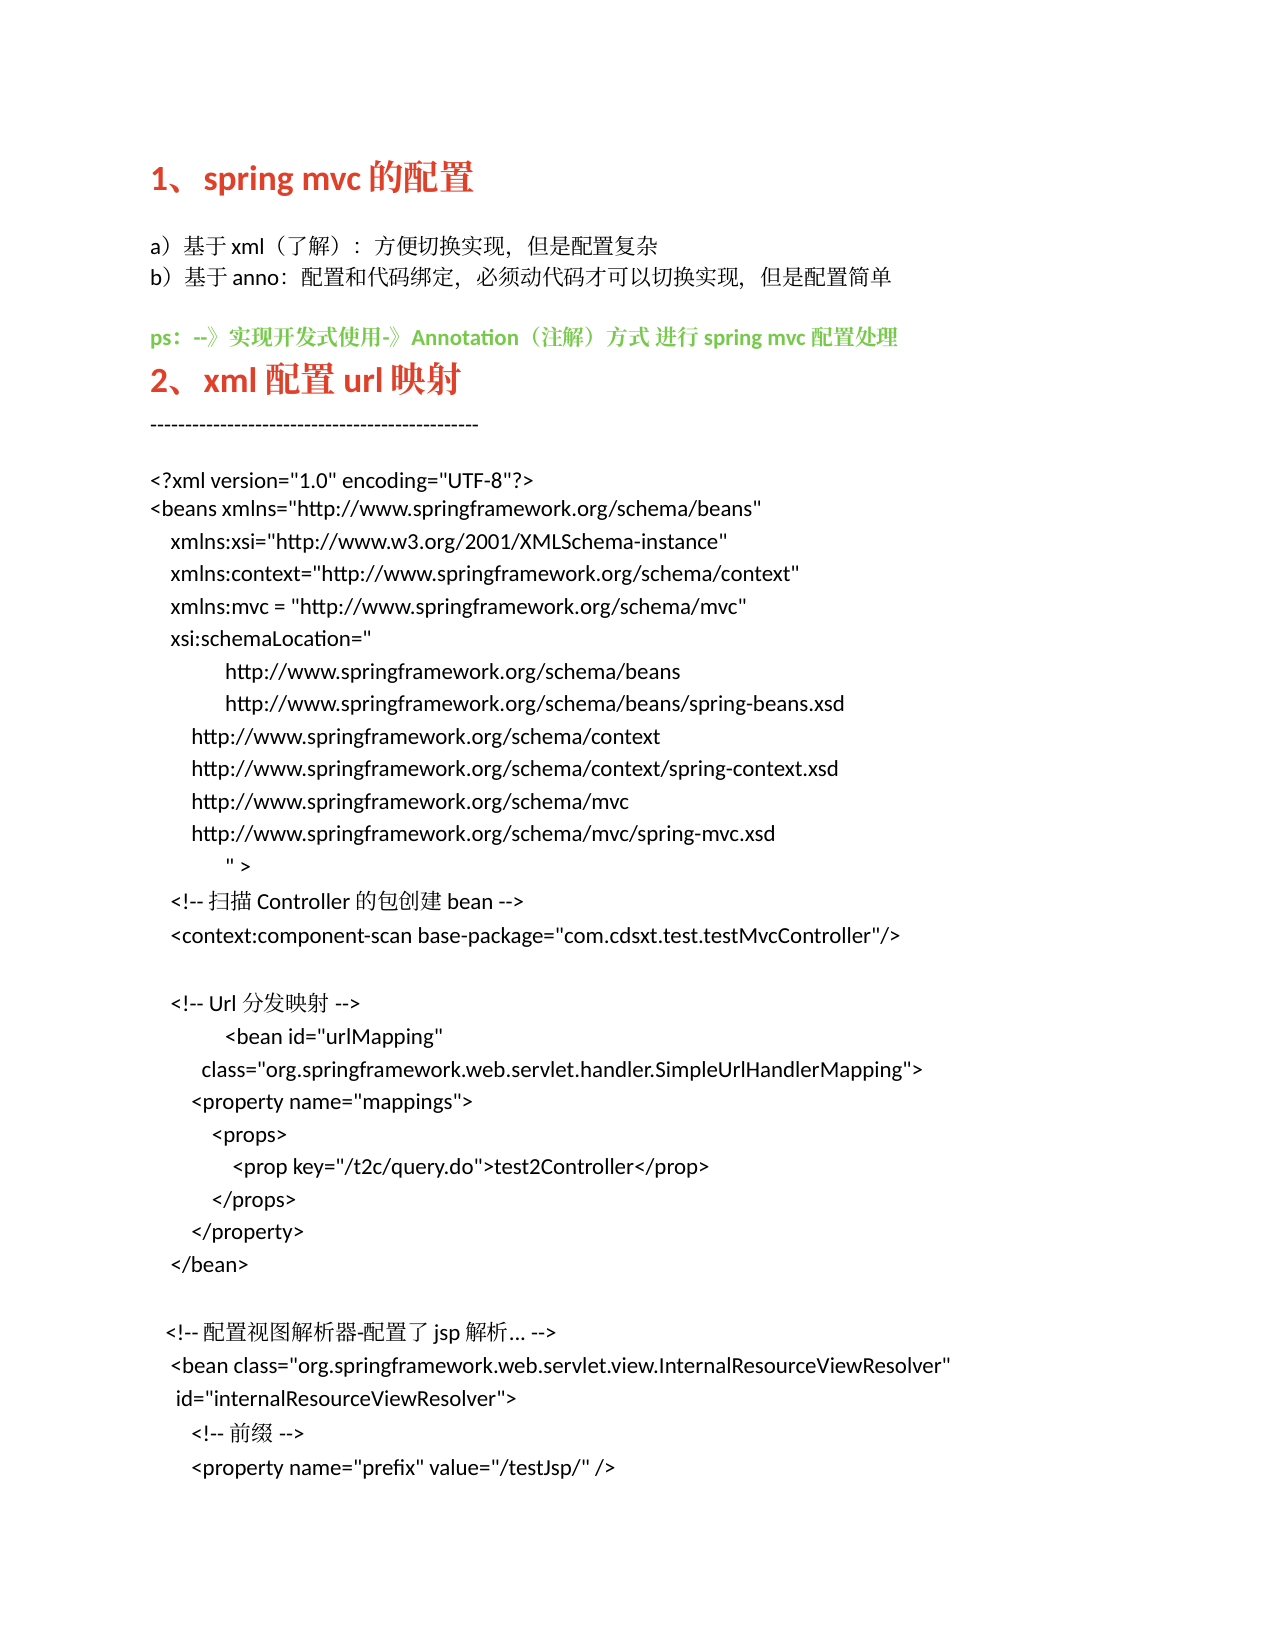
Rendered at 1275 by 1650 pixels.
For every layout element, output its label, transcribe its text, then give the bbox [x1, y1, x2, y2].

text <bean class="org.springframework.web.servlet.view.InternalResourceViewResolver" [150, 1351, 1125, 1379]
text http://www.springframework.org/schema/context [150, 722, 1125, 750]
text <props> [150, 1120, 1125, 1148]
text <!-- 前缀 --> [150, 1416, 1125, 1448]
text xmlns:context="http://www.springframework.org/schema/context" [150, 559, 1125, 587]
text id="internalResourceViewResolver"> [150, 1384, 1125, 1412]
text <bean id="urlMapping" [150, 1022, 1125, 1050]
text <!-- 扫描Controller的包创建bean --> [150, 884, 1125, 916]
text b）基于anno：配置和代码绑定，必须动代码才可以切换实现，但是配置简单 [150, 260, 1125, 292]
text </props> [150, 1185, 1125, 1213]
text http://www.springframework.org/schema/beans/spring-beans.xsd [150, 689, 1125, 717]
text a）基于xml（了解）：方便切换实现，但是配置复杂 [150, 229, 1125, 260]
text <property name="mappings"> [150, 1087, 1125, 1115]
text <!-- Url 分发映射 --> [150, 986, 1125, 1017]
text ----------------------------------------------- [150, 410, 1125, 438]
text <property name="prefix" value="/testJsp/" /> [150, 1453, 1125, 1481]
text </bean> [150, 1250, 1125, 1278]
text 2、xml 配置url映射 [150, 351, 1125, 402]
text http://www.springframework.org/schema/mvc/spring-mvc.xsd [150, 819, 1125, 847]
text http://www.springframework.org/schema/context/spring-context.xsd [150, 754, 1125, 782]
text </property> [150, 1217, 1125, 1245]
text xsi:schemaLocation=" [150, 624, 1125, 652]
text <!-- 配置视图解析器-配置了jsp解析... --> [150, 1315, 1125, 1346]
text <prop key="/t2c/query.do">test2Controller</prop> [150, 1152, 1125, 1180]
text http://www.springframework.org/schema/beans [150, 657, 1125, 685]
text <context:component-scan base-package="com.cdsxt.test.testMvcController"/> [150, 921, 1125, 949]
text ps：--》实现开发式使用-》Annotation（注解）方式 进行spring mvc 配置处理 [150, 320, 1125, 351]
text " > [150, 852, 1125, 880]
text <?xml version="1.0" encoding="UTF-8"?> [150, 466, 1125, 494]
text 1、spring mvc的配置 [150, 150, 1125, 201]
text class="org.springframework.web.servlet.handler.SimpleUrlHandlerMapping"> [150, 1055, 1125, 1083]
text xmlns:xsi="http://www.w3.org/2001/XMLSchema-instance" [150, 527, 1125, 555]
text <beans xmlns="http://www.springframework.org/schema/beans" [150, 494, 1125, 522]
text xmlns:mvc = "http://www.springframework.org/schema/mvc" [150, 592, 1125, 620]
text http://www.springframework.org/schema/mvc [150, 787, 1125, 815]
